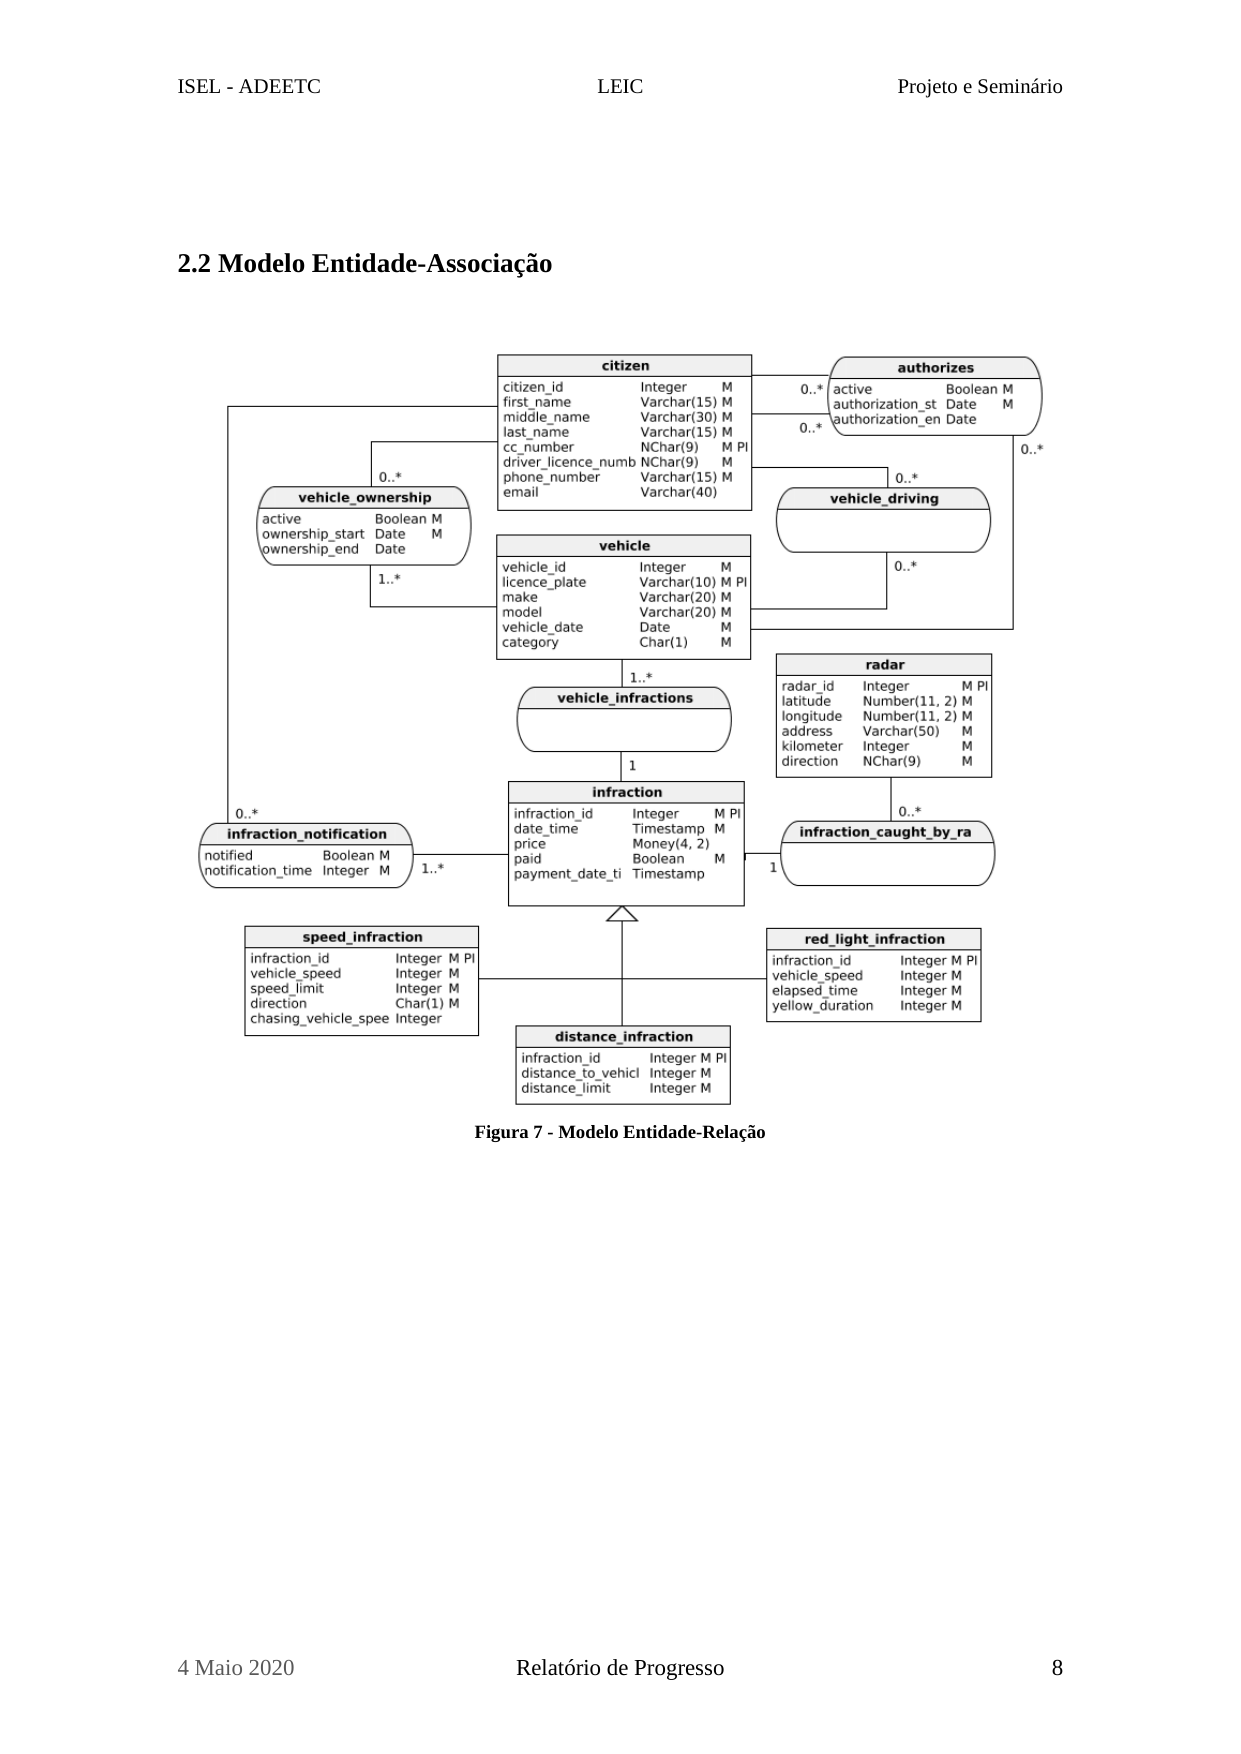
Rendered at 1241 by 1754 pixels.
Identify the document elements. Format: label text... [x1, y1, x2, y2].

subtitle 2.2 Modelo Entidade-Associação [177, 247, 1063, 278]
text Figura 7 - Modelo Entidade-Relação [177, 1121, 1063, 1143]
picture [177, 333, 1063, 1108]
